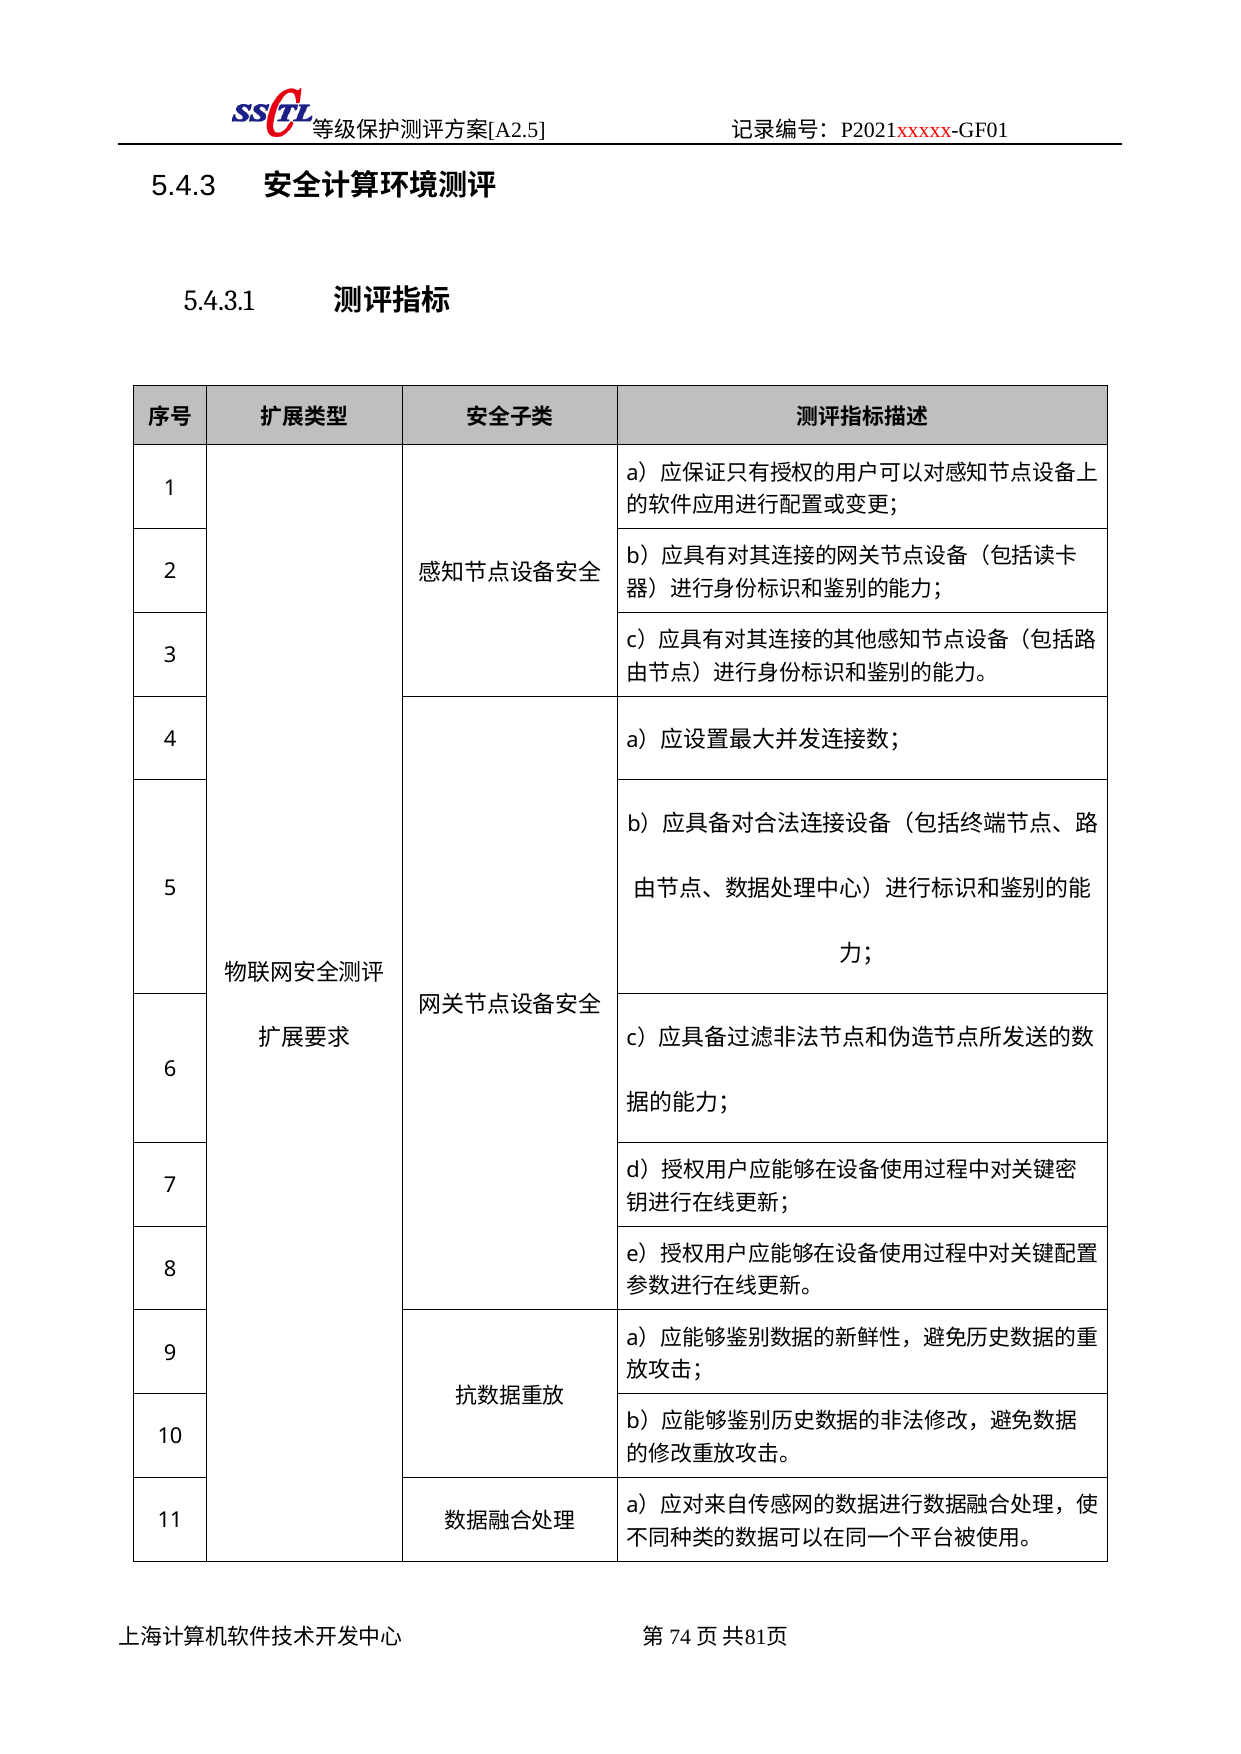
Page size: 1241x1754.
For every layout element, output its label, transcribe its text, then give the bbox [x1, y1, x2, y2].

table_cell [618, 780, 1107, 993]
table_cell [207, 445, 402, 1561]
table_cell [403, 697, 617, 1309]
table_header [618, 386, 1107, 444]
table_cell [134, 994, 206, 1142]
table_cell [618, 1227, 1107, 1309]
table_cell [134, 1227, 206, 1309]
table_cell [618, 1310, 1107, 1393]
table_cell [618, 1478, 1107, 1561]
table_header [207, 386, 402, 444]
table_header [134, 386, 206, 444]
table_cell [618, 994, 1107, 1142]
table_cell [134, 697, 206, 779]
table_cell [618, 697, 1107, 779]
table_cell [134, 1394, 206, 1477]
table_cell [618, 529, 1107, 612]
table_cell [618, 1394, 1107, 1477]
subtitle 安全计算环境测评 [151, 150, 1122, 215]
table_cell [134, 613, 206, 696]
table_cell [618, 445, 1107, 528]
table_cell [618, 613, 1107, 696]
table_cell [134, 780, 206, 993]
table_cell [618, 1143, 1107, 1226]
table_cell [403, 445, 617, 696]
picture [231, 88, 313, 137]
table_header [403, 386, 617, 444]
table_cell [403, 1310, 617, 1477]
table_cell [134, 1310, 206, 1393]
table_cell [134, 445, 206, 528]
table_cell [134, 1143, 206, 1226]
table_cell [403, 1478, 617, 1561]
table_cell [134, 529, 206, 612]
subtitle 测评指标 [184, 265, 1122, 330]
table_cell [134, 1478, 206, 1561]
